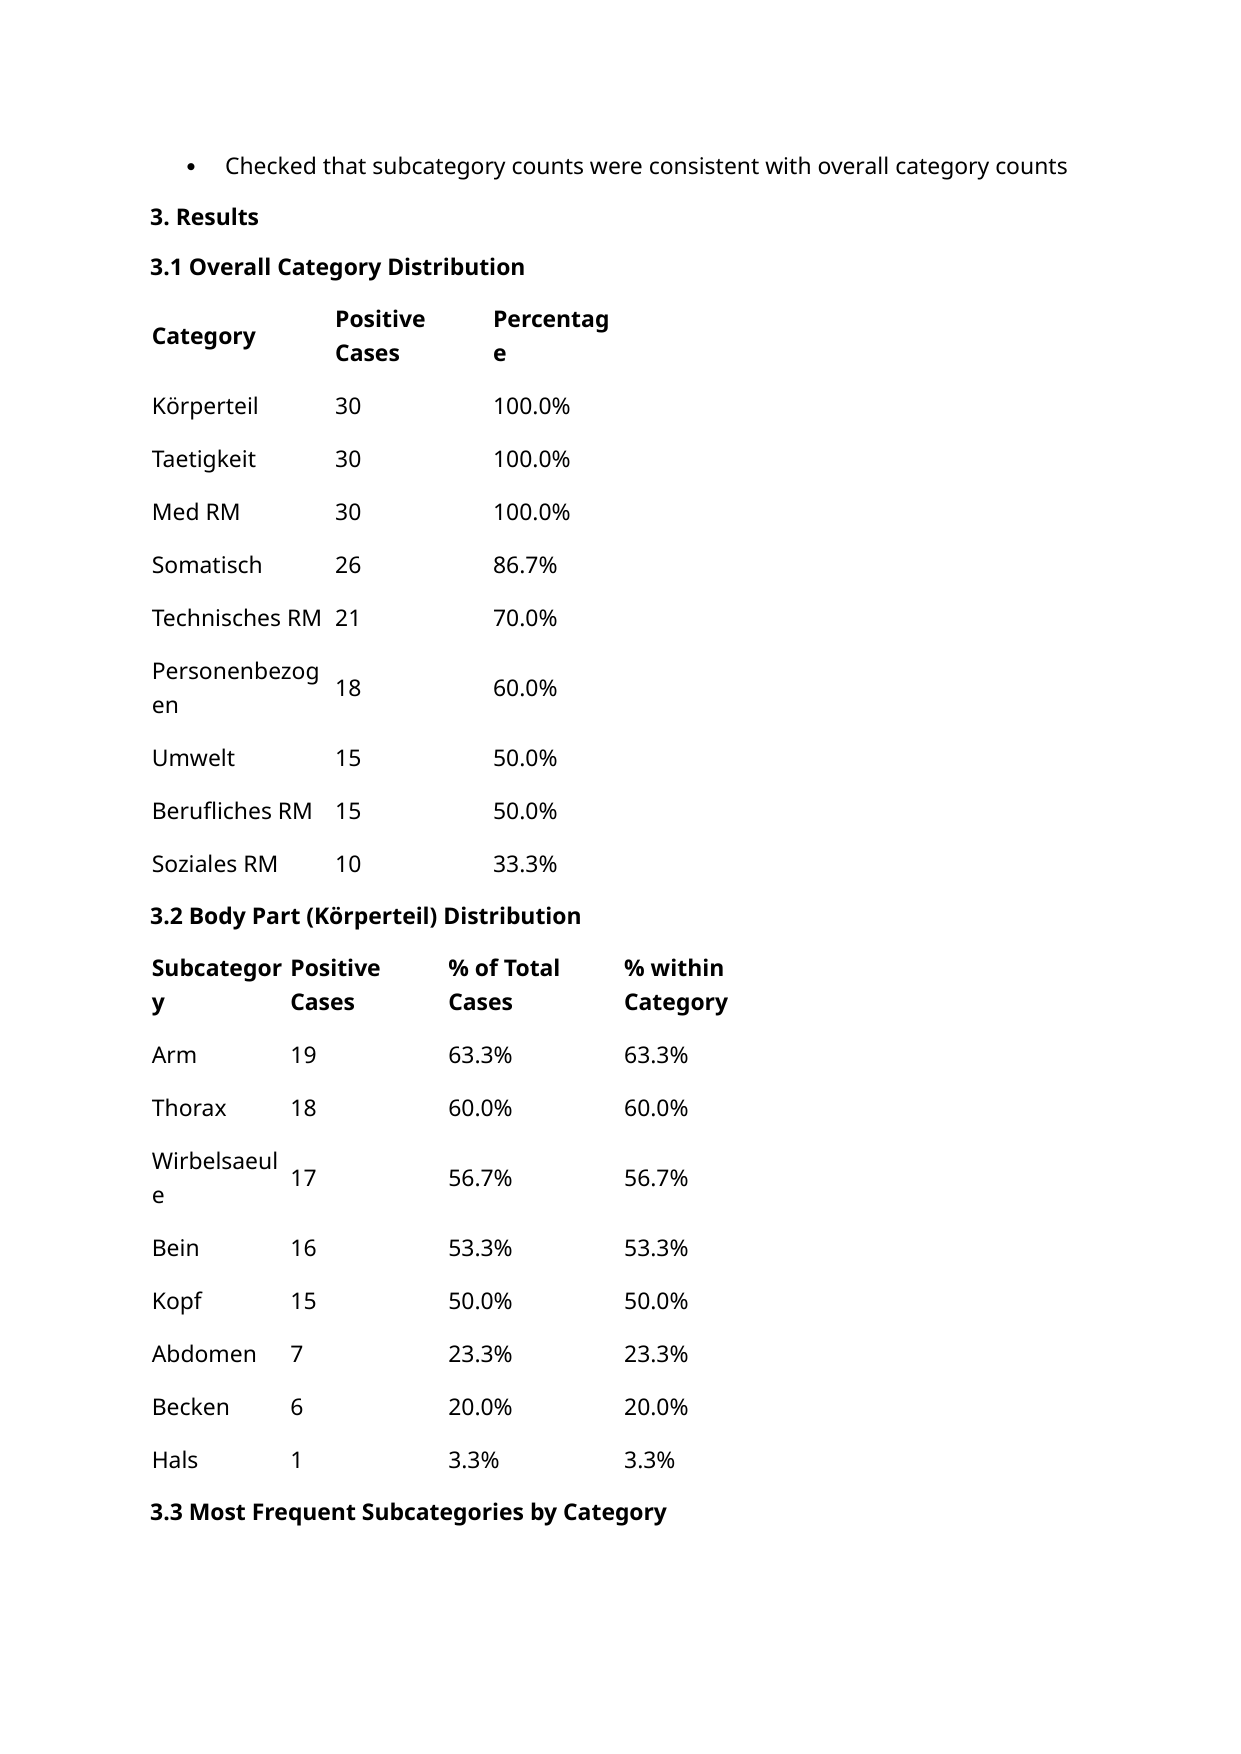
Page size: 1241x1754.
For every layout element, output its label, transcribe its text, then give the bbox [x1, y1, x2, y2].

table_cell 60.0% [491, 654, 617, 741]
table_cell 17 [289, 1144, 447, 1230]
table_cell 26 [333, 548, 491, 601]
table_cell 86.7% [491, 548, 617, 601]
table_cell 15 [289, 1284, 447, 1337]
table_cell Thorax [150, 1090, 288, 1143]
table_cell Med RM [150, 494, 333, 547]
table_cell 3.3% [447, 1443, 622, 1496]
table_cell 100.0% [491, 388, 617, 441]
table_header Positive Cases [289, 950, 447, 1037]
table_cell 10 [333, 847, 491, 900]
table_cell 30 [333, 494, 491, 547]
table_cell Abdomen [150, 1337, 288, 1390]
list Checked that subcategory counts were consistent with overall category counts [187, 150, 1090, 181]
text 3.2 Body Part (Körperteil) Distribution [150, 900, 1090, 931]
table_cell Körperteil [150, 388, 333, 441]
table_cell 100.0% [491, 441, 617, 494]
table_cell 19 [289, 1037, 447, 1090]
table_cell Personenbezogen [150, 654, 333, 741]
table_cell 50.0% [491, 741, 617, 794]
table_cell 18 [289, 1090, 447, 1143]
table_cell 7 [289, 1337, 447, 1390]
table_cell 21 [333, 601, 491, 654]
table_cell 60.0% [447, 1090, 622, 1143]
table_cell Soziales RM [150, 847, 333, 900]
table_cell 1 [289, 1443, 447, 1496]
table_cell 20.0% [622, 1390, 817, 1443]
table_cell 3.3% [622, 1443, 817, 1496]
table_cell 16 [289, 1230, 447, 1283]
table_cell 60.0% [622, 1090, 817, 1143]
table_cell 33.3% [491, 847, 617, 900]
table_cell 53.3% [622, 1230, 817, 1283]
table_cell Becken [150, 1390, 288, 1443]
table_cell Berufliches RM [150, 794, 333, 847]
table_cell 30 [333, 388, 491, 441]
text 3.1 Overall Category Distribution [150, 251, 1090, 282]
table_cell 100.0% [491, 494, 617, 547]
table_header % within Category [622, 950, 817, 1037]
table_cell Umwelt [150, 741, 333, 794]
table_cell 15 [333, 794, 491, 847]
table_cell 18 [333, 654, 491, 741]
table_cell 56.7% [447, 1144, 622, 1230]
table_cell Wirbelsaeule [150, 1144, 288, 1230]
table_header % of Total Cases [447, 950, 622, 1037]
table_cell 56.7% [622, 1144, 817, 1230]
table_cell Arm [150, 1037, 288, 1090]
table_cell 15 [333, 741, 491, 794]
text 3. Results [150, 200, 1090, 232]
table_cell Kopf [150, 1284, 288, 1337]
table_header Positive Cases [333, 301, 491, 388]
table_cell 20.0% [447, 1390, 622, 1443]
table_cell 23.3% [622, 1337, 817, 1390]
text 3.3 Most Frequent Subcategories by Category [150, 1496, 1090, 1527]
table_cell 50.0% [447, 1284, 622, 1337]
table_cell 50.0% [491, 794, 617, 847]
table_cell 6 [289, 1390, 447, 1443]
table_cell Taetigkeit [150, 441, 333, 494]
table_cell 23.3% [447, 1337, 622, 1390]
table_cell 63.3% [622, 1037, 817, 1090]
table_cell 30 [333, 441, 491, 494]
table_cell 63.3% [447, 1037, 622, 1090]
table_header Percentage [491, 301, 617, 388]
table_cell Bein [150, 1230, 288, 1283]
table_cell Hals [150, 1443, 288, 1496]
table_cell 50.0% [622, 1284, 817, 1337]
table_cell Technisches RM [150, 601, 333, 654]
table_cell 70.0% [491, 601, 617, 654]
table_cell 53.3% [447, 1230, 622, 1283]
table_cell Somatisch [150, 548, 333, 601]
table_header Subcategory [150, 950, 288, 1037]
table_header Category [150, 301, 333, 388]
